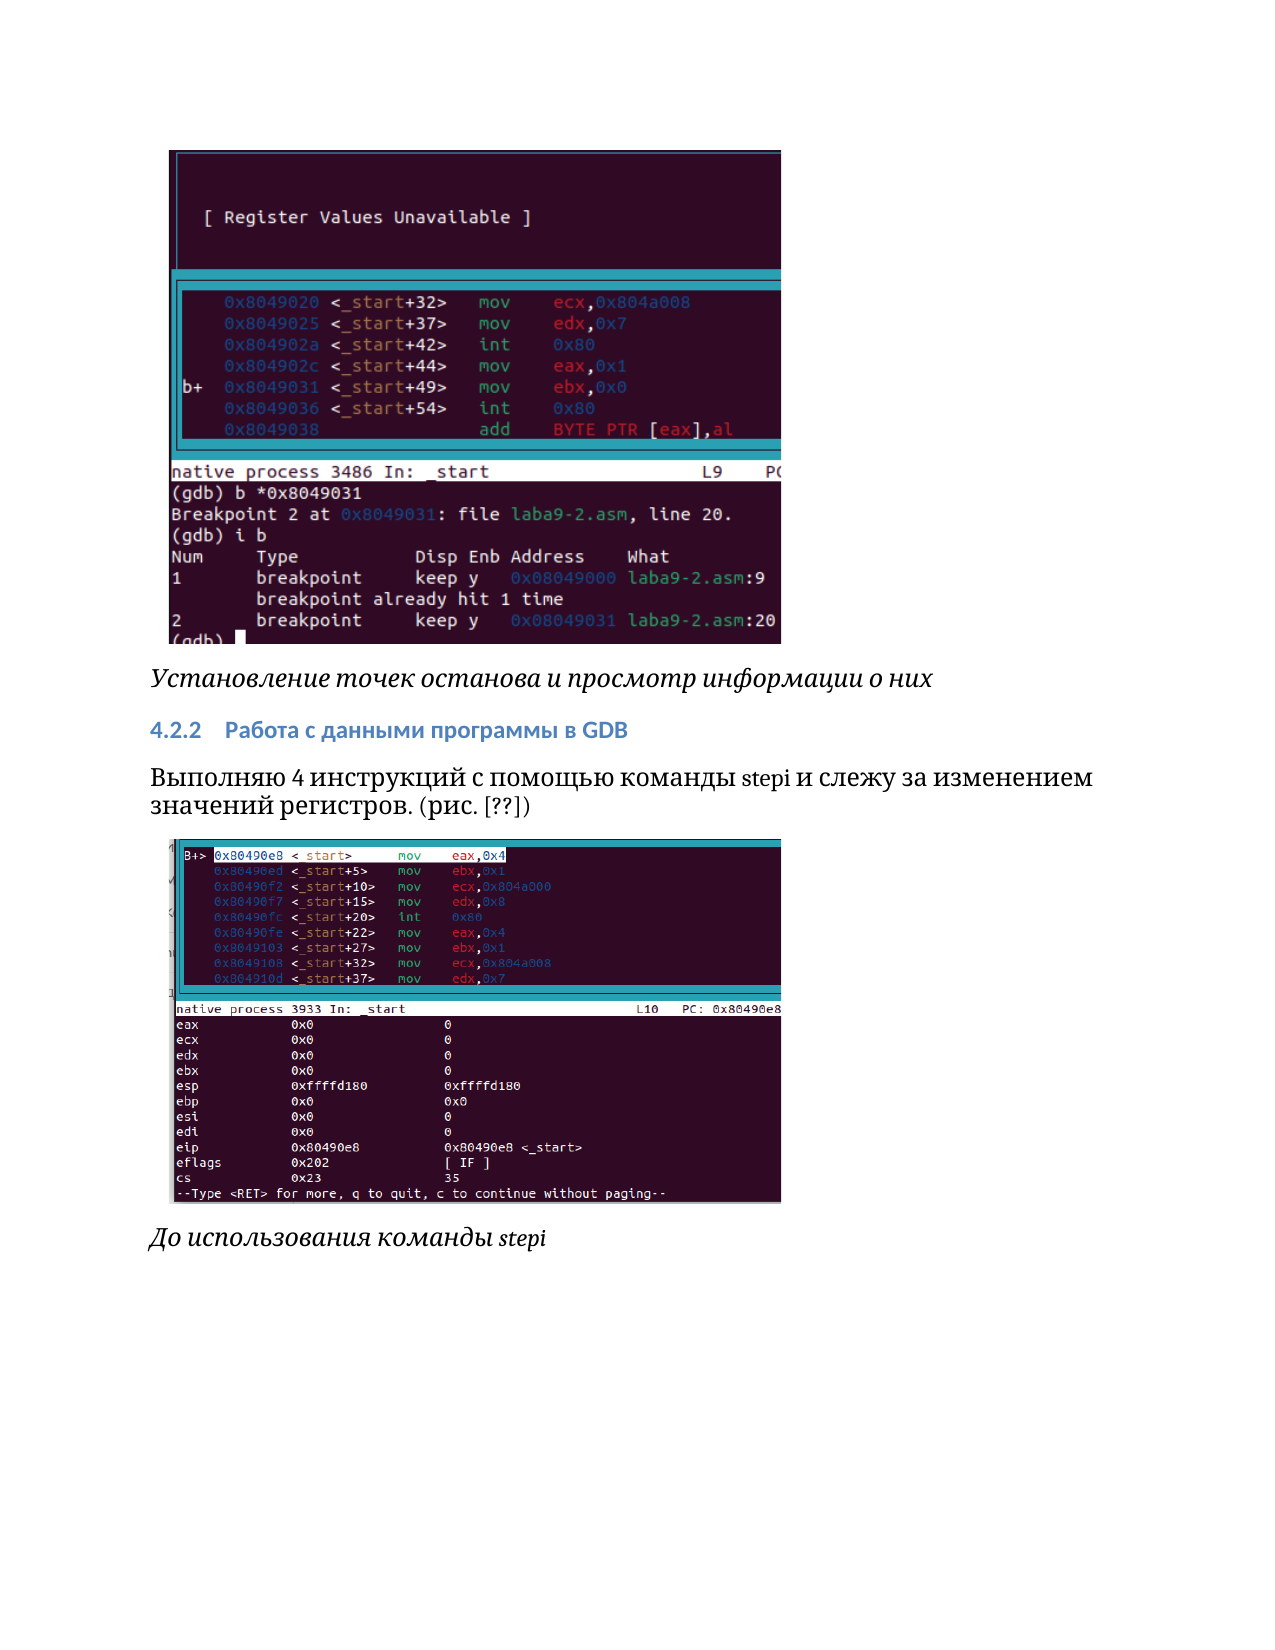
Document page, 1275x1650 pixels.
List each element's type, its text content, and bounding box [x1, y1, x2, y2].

text До использования команды stepi [150, 1224, 1125, 1253]
picture [168, 839, 782, 1204]
text Установление точек останова и просмотр информации о них [150, 664, 1125, 693]
text Выполняю 4 инструкций с помощью команды stepi и слежу за изменением значений регистров. (рис. [??]) [150, 763, 1125, 821]
picture [168, 150, 782, 644]
subtitle 4.2.2 Работа с данными программы в GDB [150, 714, 1125, 745]
